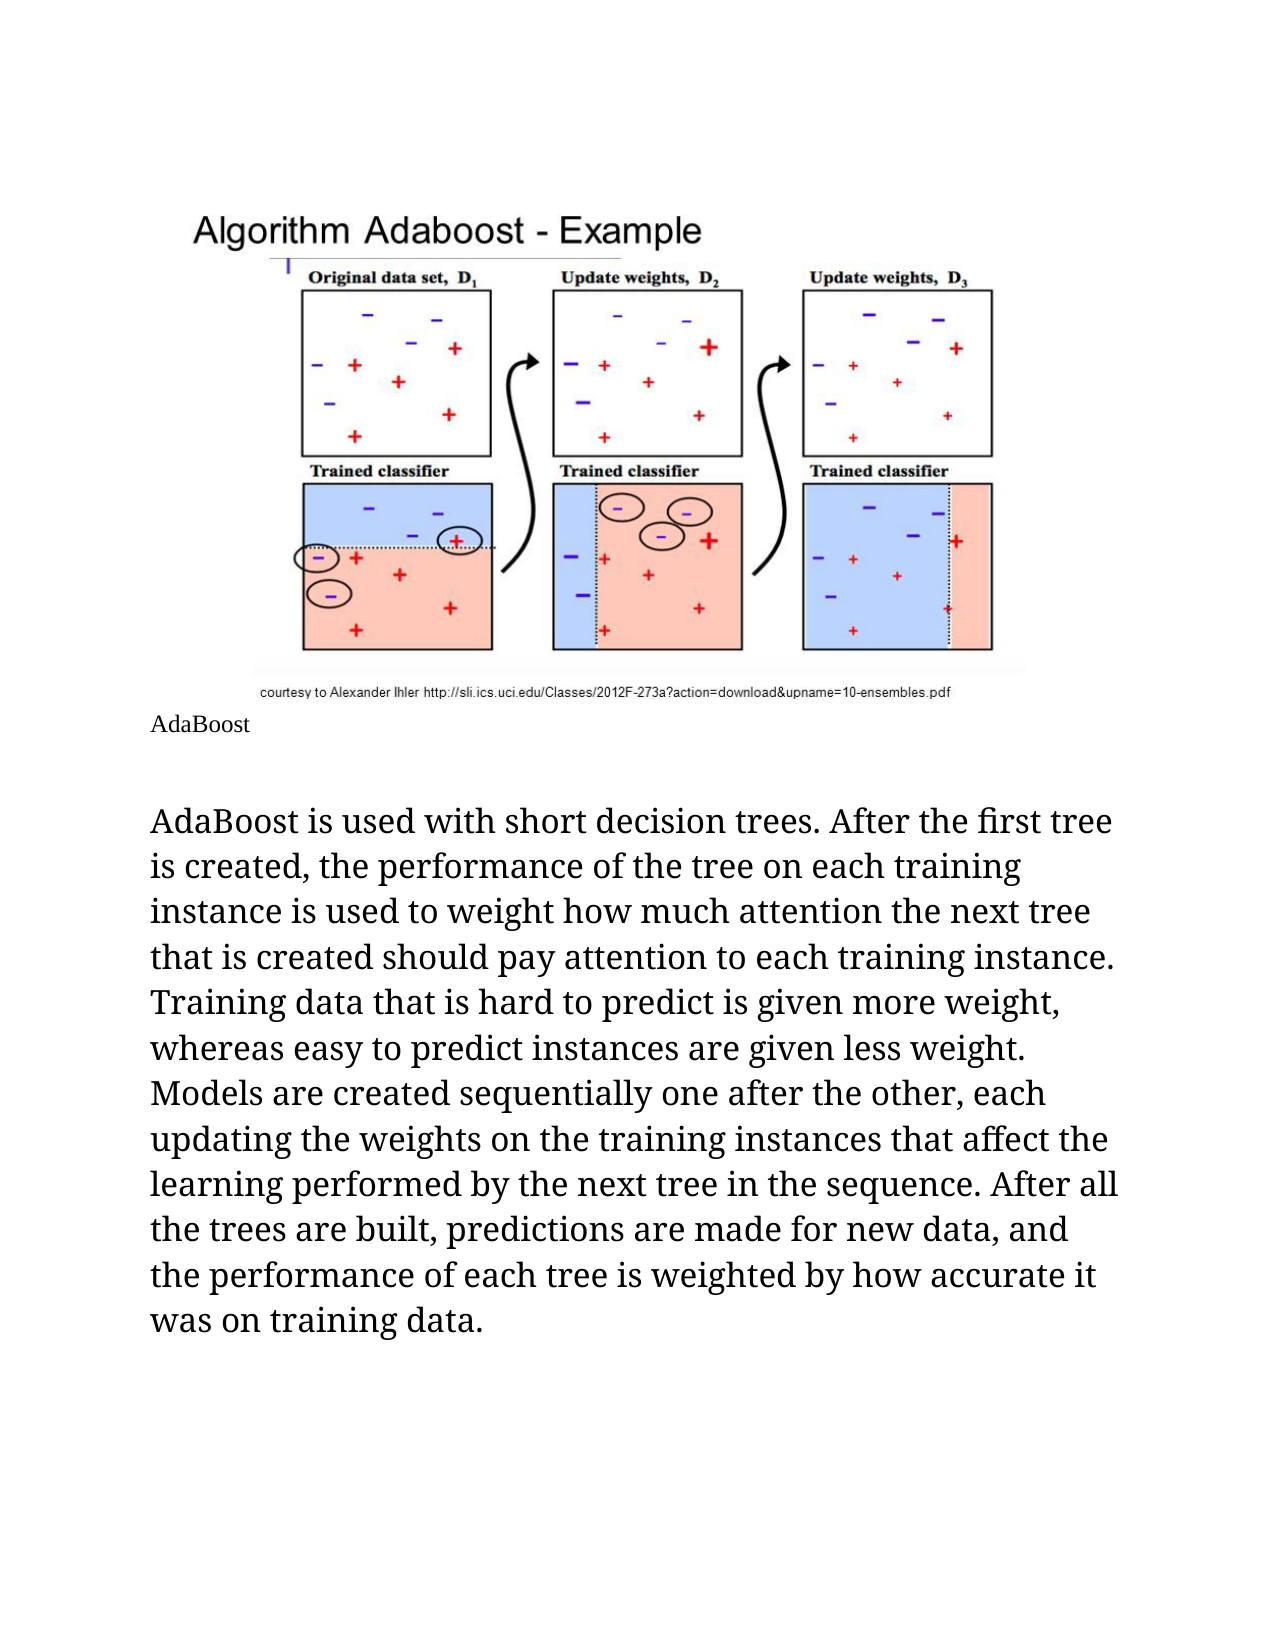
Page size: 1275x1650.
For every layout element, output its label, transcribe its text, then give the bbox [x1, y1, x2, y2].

picture [150, 150, 1127, 699]
text AdaBoost [150, 709, 1125, 738]
text AdaBoost is used with short decision trees. After the first tree is created, the performance of the tree on each training instance is used to weight how much attention the next tree that is created should pay attention to each training instance. Training data that is hard to predict is given more weight, whereas easy to predict instances are given less weight. Models are created sequentially one after the other, each updating the weights on the training instances that affect the learning performed by the next tree in the sequence. After all the trees are built, predictions are made for new data, and the performance of each tree is weighted by how accurate it was on training data. [150, 797, 1125, 1342]
